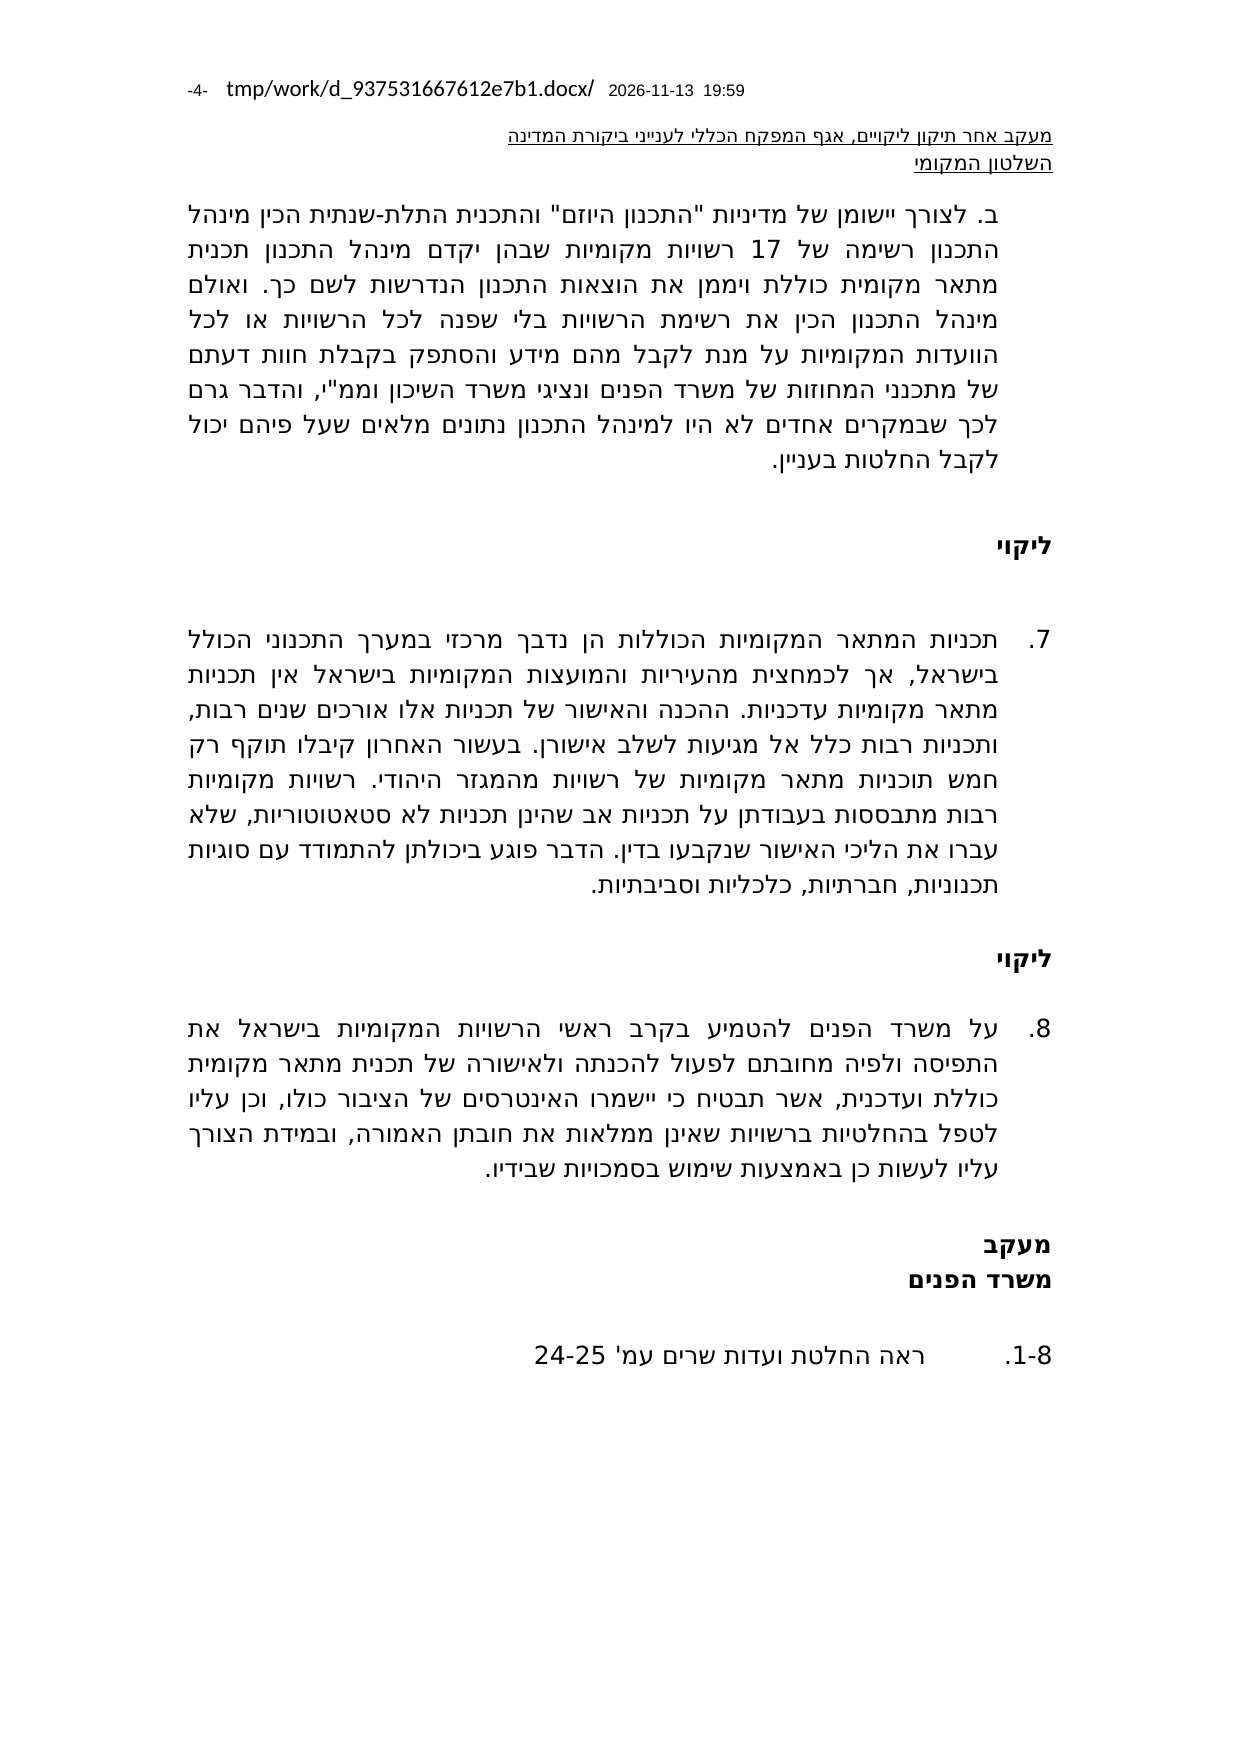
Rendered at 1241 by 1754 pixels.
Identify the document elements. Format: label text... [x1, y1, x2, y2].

text 1-8. ראה החלטת ועדות שרים עמ' 24-25 [187, 1341, 1053, 1370]
text ב. לצורך יישומן של מדיניות "התכנון היוזם" והתכנית התלת-שנתית הכין מינהל התכנון רשימה של 17 רשויות מקומיות שבהן יקדם מינהל התכנון תכנית מתאר מקומית כוללת ויממן את הוצאות התכנון הנדרשות לשם כך. ואולם מינהל התכנון הכין את רשימת הרשויות בלי שפנה לכל הרשויות או לכל הוועדות המקומיות על מנת לקבל מהם מידע והסתפק בקבלת חוות דעתם של מתכנני המחוזות של משרד הפנים ונציגי משרד השיכון וממ"י, והדבר גרם לכך שבמקרים אחדים לא היו למינהל התכנון נתונים מלאים שעל פיהם יכול לקבל החלטות בעניין. [187, 200, 1000, 474]
text מעקב [187, 1230, 1052, 1259]
text משרד הפנים [187, 1265, 1053, 1294]
text ליקוי [187, 531, 1053, 560]
text 7. תכניות המתאר המקומיות הכוללות הן נדבך מרכזי במערך התכנוני הכולל בישראל, אך לכמחצית מהעיריות והמועצות המקומיות בישראל אין תכניות מתאר מקומיות עדכניות. ההכנה והאישור של תכניות אלו אורכים שנים רבות, ותכניות רבות כלל אל מגיעות לשלב אישורן. בעשור האחרון קיבלו תוקף רק חמש תוכניות מתאר מקומיות של רשויות מהמגזר היהודי. רשויות מקומיות רבות מתבססות בעבודתן על תכניות אב שהינן תכניות לא סטאטוטוריות, שלא עברו את הליכי האישור שנקבעו בדין. הדבר פוגע ביכולתן להתמודד עם סוגיות תכנוניות, חברתיות, כלכליות וסביבתיות. [187, 626, 1052, 900]
text 8. על משרד הפנים להטמיע בקרב ראשי הרשויות המקומיות בישראל את התפיסה ולפיה מחובתם לפעול להכנתה ולאישורה של תכנית מתאר מקומית כוללת ועדכנית, אשר תבטיח כי יישמרו האינטרסים של הציבור כולו, וכן עליו לטפל בהחלטיות ברשויות שאינן ממלאות את חובתן האמורה, ובמידת הצורך עליו לעשות כן באמצעות שימוש בסמכויות שבידיו. [187, 1014, 1052, 1184]
text ליקוי [187, 944, 1053, 973]
